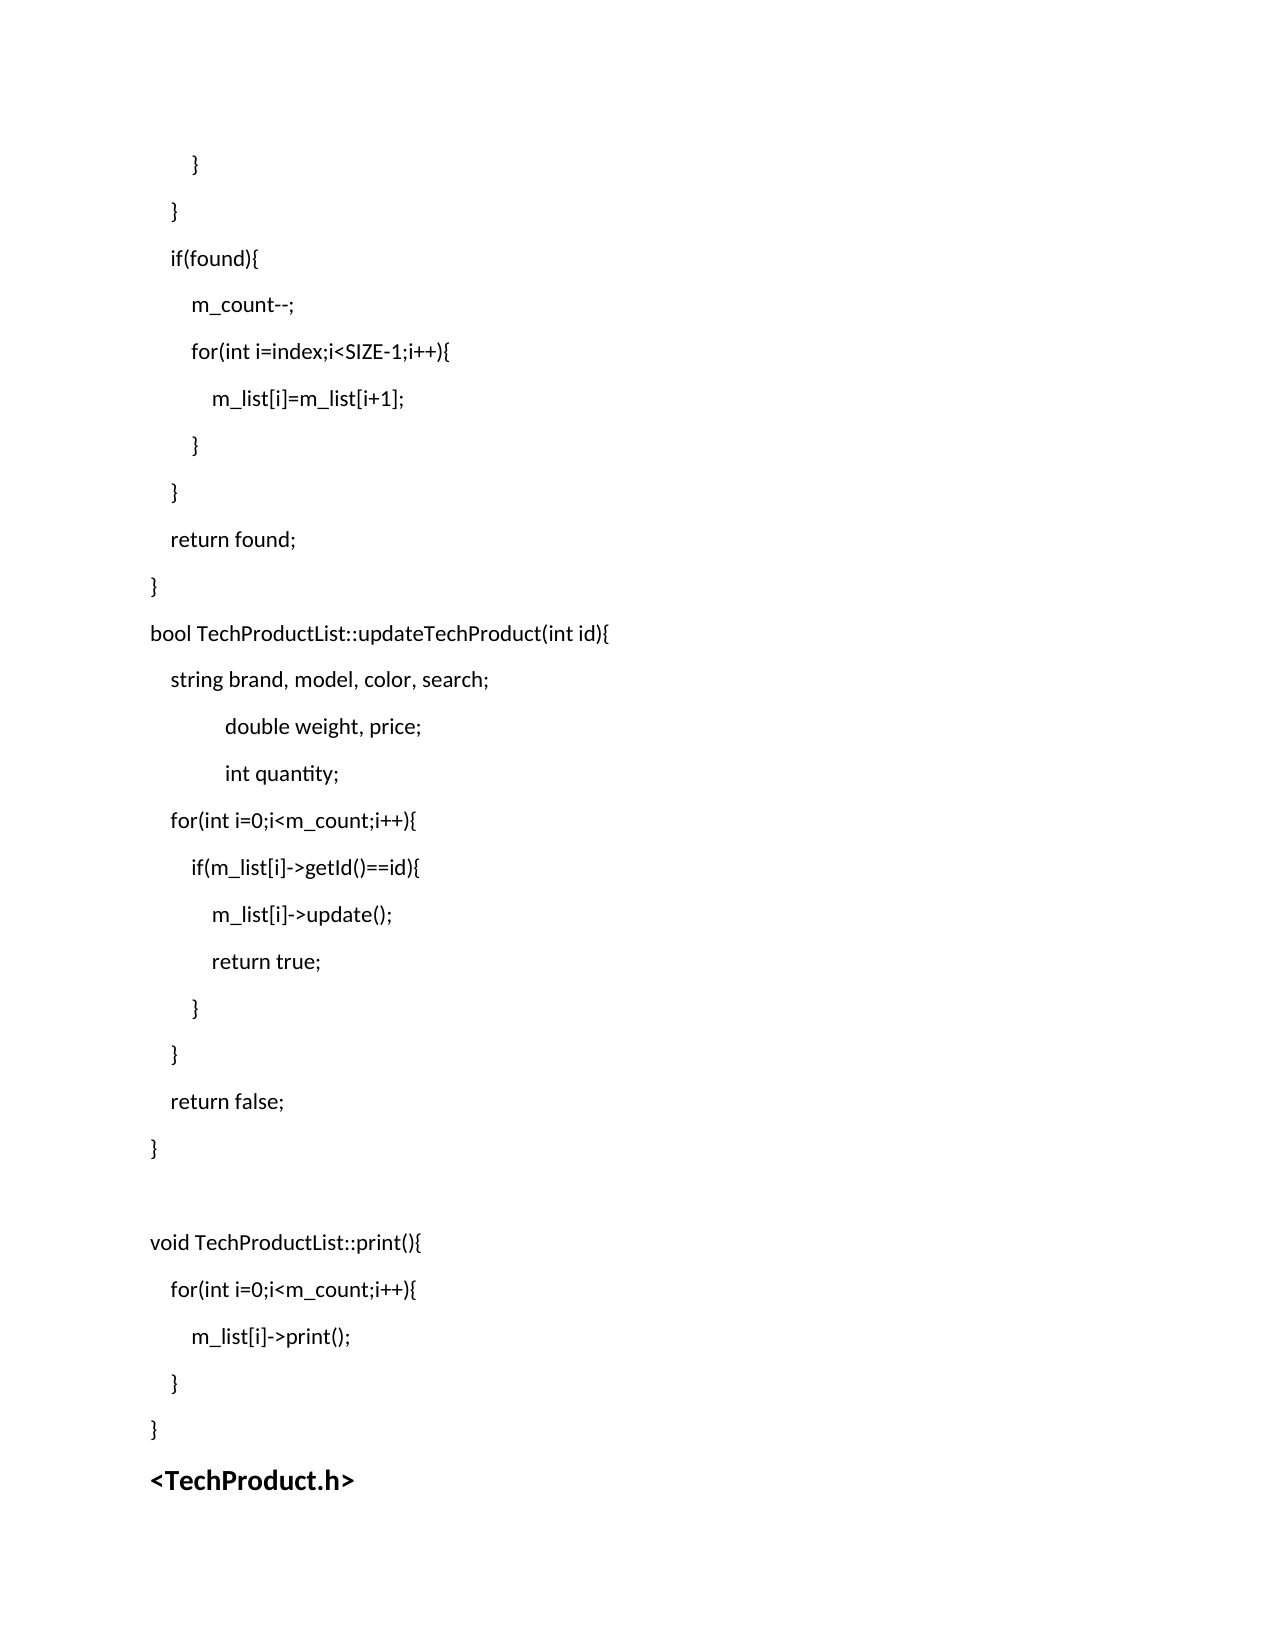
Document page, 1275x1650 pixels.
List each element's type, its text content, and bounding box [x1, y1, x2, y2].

text } [150, 150, 1125, 178]
text } [150, 1041, 1125, 1069]
text return true; [150, 947, 1125, 975]
text string brand, model, color, search; [150, 666, 1125, 694]
text m_list[i]->print(); [150, 1322, 1125, 1350]
text } [150, 1416, 1125, 1444]
text if(m_list[i]->getId()==id){ [150, 853, 1125, 881]
text if(found){ [150, 244, 1125, 272]
text <TechProduct.h> [150, 1462, 1125, 1498]
text for(int i=0;i<m_count;i++){ [150, 806, 1125, 834]
text } [150, 1134, 1125, 1162]
text return found; [150, 525, 1125, 553]
text m_list[i]->update(); [150, 900, 1125, 928]
text m_count--; [150, 291, 1125, 319]
text } [150, 478, 1125, 506]
text } [150, 994, 1125, 1022]
text } [150, 572, 1125, 600]
text } [150, 1369, 1125, 1397]
text } [150, 431, 1125, 459]
text return false; [150, 1087, 1125, 1116]
text } [150, 197, 1125, 225]
text for(int i=0;i<m_count;i++){ [150, 1275, 1125, 1303]
text double weight, price; [150, 712, 1125, 741]
text m_list[i]=m_list[i+1]; [150, 384, 1125, 412]
text bool TechProductList::updateTechProduct(int id){ [150, 619, 1125, 647]
text for(int i=index;i<SIZE-1;i++){ [150, 337, 1125, 366]
text int quantity; [150, 759, 1125, 787]
text void TechProductList::print(){ [150, 1228, 1125, 1256]
